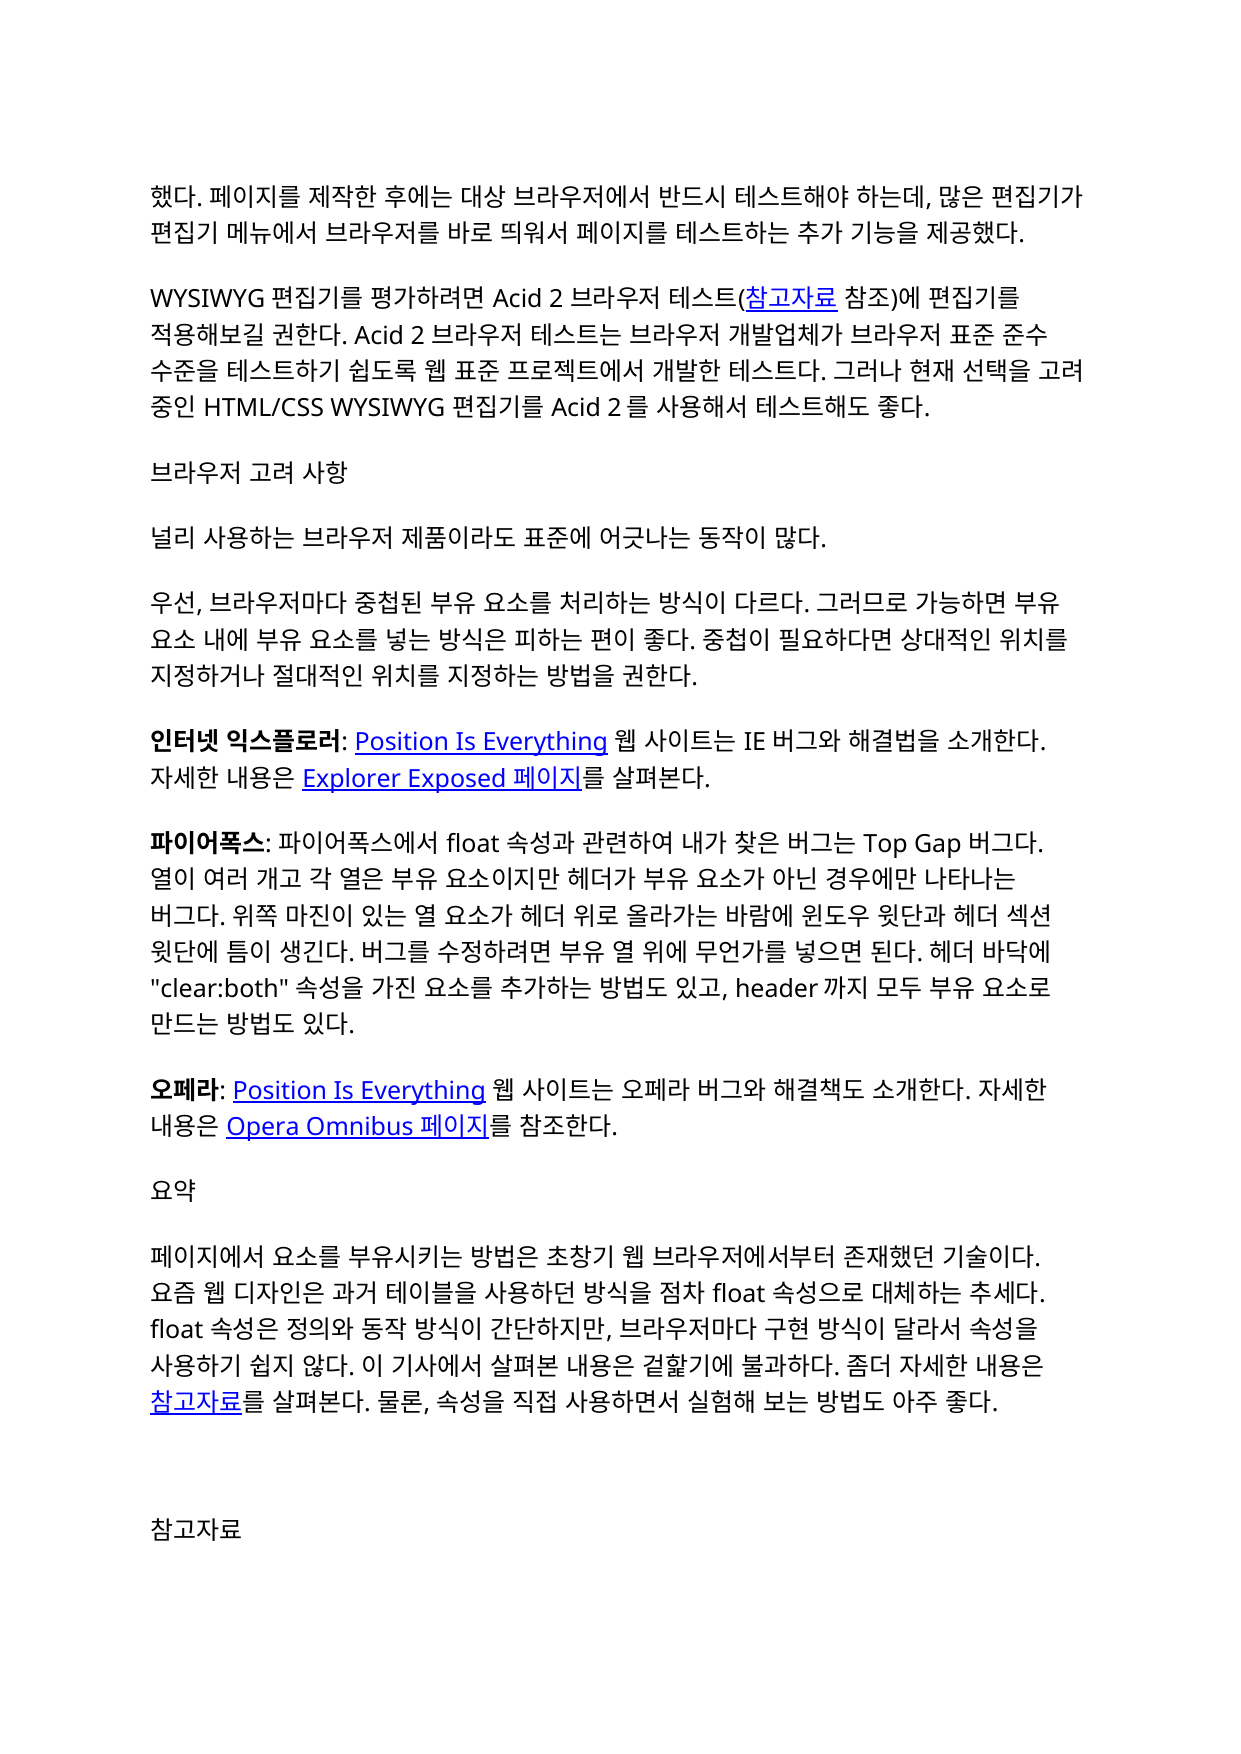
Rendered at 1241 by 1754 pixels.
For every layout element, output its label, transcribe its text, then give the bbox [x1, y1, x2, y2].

text 페이지에서 요소를 부유시키는 방법은 초창기 웹 브라우저에서부터 존재했던 기술이다. 요즘 웹 디자인은 과거 테이블을 사용하던 방식을 점차 float 속성으로 대체하는 추세다. float 속성은 정의와 동작 방식이 간단하지만, 브라우저마다 구현 방식이 달라서 속성을 사용하기 쉽지 않다. 이 기사에서 살펴본 내용은 겉핥기에 불과하다. 좀더 자세한 내용은 참고자료를 살펴본다. 물론, 속성을 직접 사용하면서 실험해 보는 방법도 아주 좋다. [150, 1237, 1090, 1418]
text 파이어폭스: 파이어폭스에서 float 속성과 관련하여 내가 찾은 버그는 Top Gap 버그다. 열이 여러 개고 각 열은 부유 요소이지만 헤더가 부유 요소가 아닌 경우에만 나타나는 버그다. 위쪽 마진이 있는 열 요소가 헤더 위로 올라가는 바람에 윈도우 윗단과 헤더 섹션 윗단에 틈이 생긴다. 버그를 수정하려면 부유 열 위에 무언가를 넣으면 된다. 헤더 바닥에 "clear:both" 속성을 가진 요소를 추가하는 방법도 있고, header까지 모두 부유 요소로 만드는 방법도 있다. [150, 823, 1090, 1041]
text 널리 사용하는 브라우저 제품이라도 표준에 어긋나는 동작이 많다. [150, 518, 1090, 555]
text WYSIWYG 편집기를 평가하려면 Acid 2 브라우저 테스트(참고자료 참조)에 편집기를 적용해보길 권한다. Acid 2 브라우저 테스트는 브라우저 개발업체가 브라우저 표준 준수 수준을 테스트하기 쉽도록 웹 표준 프로젝트에서 개발한 테스트다. 그러나 현재 선택을 고려 중인 HTML/CSS WYSIWYG 편집기를 Acid 2를 사용해서 테스트해도 좋다. [150, 279, 1090, 424]
text 오페라: Position Is Everything 웹 사이트는 오페라 버그와 해결책도 소개한다. 자세한 내용은 Opera Omnibus 페이지를 참조한다. [150, 1070, 1090, 1143]
text 브라우저 고려 사항 [150, 453, 1090, 489]
text 인터넷 익스플로러: Position Is Everything 웹 사이트는 IE 버그와 해결법을 소개한다. 자세한 내용은 Explorer Exposed 페이지를 살펴본다. [150, 722, 1090, 794]
text 요약 [150, 1172, 1090, 1208]
text 참고자료 [150, 1511, 1090, 1547]
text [150, 177, 1090, 250]
text 우선, 브라우저마다 중첩된 부유 요소를 처리하는 방식이 다르다. 그러므로 가능하면 부유 요소 내에 부유 요소를 넣는 방식은 피하는 편이 좋다. 중첩이 필요하다면 상대적인 위치를 지정하거나 절대적인 위치를 지정하는 방법을 권한다. [150, 584, 1090, 693]
